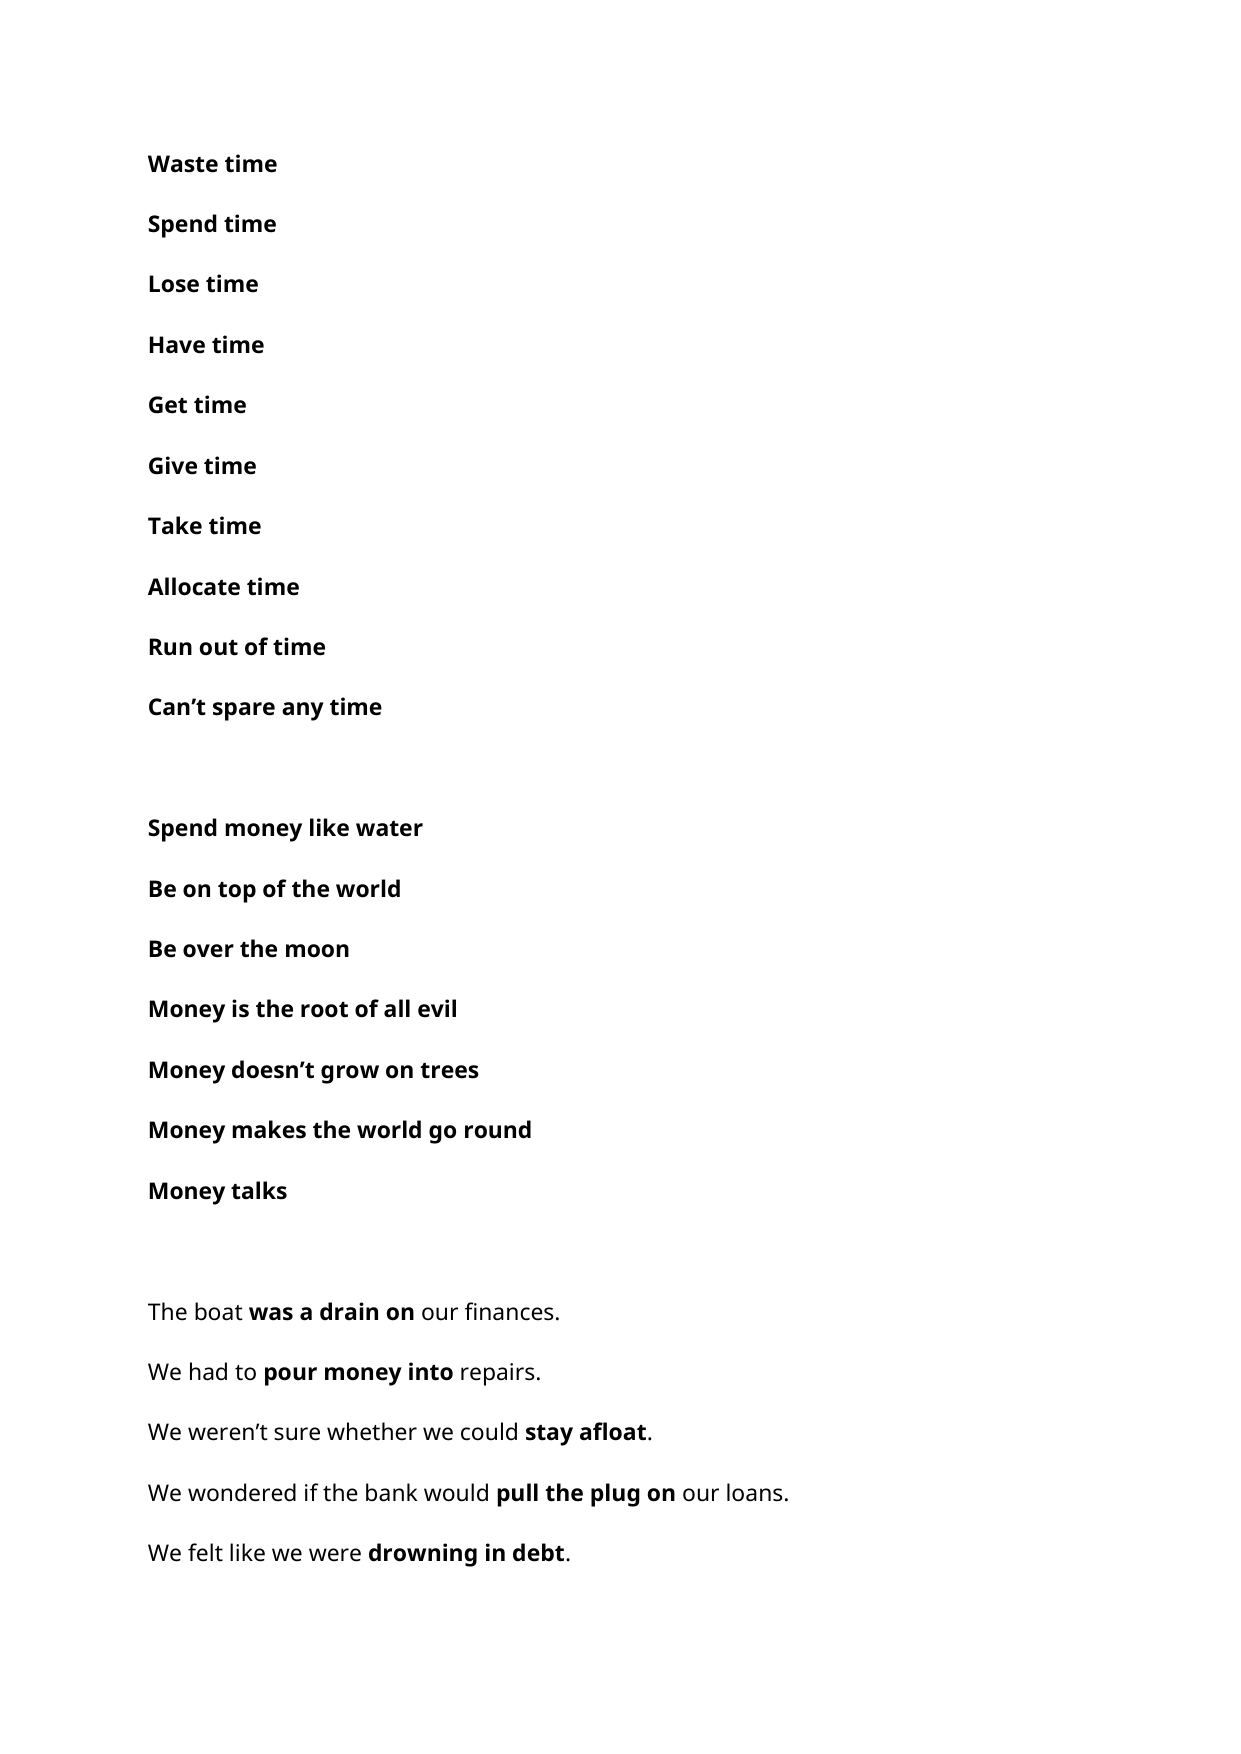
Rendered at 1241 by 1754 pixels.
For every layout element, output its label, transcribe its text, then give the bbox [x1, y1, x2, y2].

text The boat was a drain on our finances. [148, 1296, 1093, 1327]
text Take time [148, 510, 1093, 541]
text Money doesn’t grow on trees [148, 1054, 1093, 1085]
text Money makes the world go round [148, 1114, 1093, 1146]
text Can’t spare any time [148, 691, 1093, 723]
text Give time [148, 450, 1093, 481]
text We felt like we were drowning in debt. [148, 1537, 1093, 1568]
text Spend money like water [148, 812, 1093, 843]
text Allocate time [148, 571, 1093, 602]
text Money is the root of all evil [148, 993, 1093, 1025]
text Run out of time [148, 631, 1093, 662]
text Be on top of the world [148, 873, 1093, 904]
text Be over the moon [148, 933, 1093, 964]
text Waste time [148, 148, 1093, 179]
text Get time [148, 389, 1093, 421]
text Money talks [148, 1175, 1093, 1206]
text Have time [148, 329, 1093, 360]
text We wondered if the bank would pull the plug on our loans. [148, 1477, 1093, 1508]
text We weren’t sure whether we could stay afloat. [148, 1416, 1093, 1448]
text Lose time [148, 268, 1093, 300]
text We had to pour money into repairs. [148, 1356, 1093, 1387]
text Spend time [148, 208, 1093, 239]
